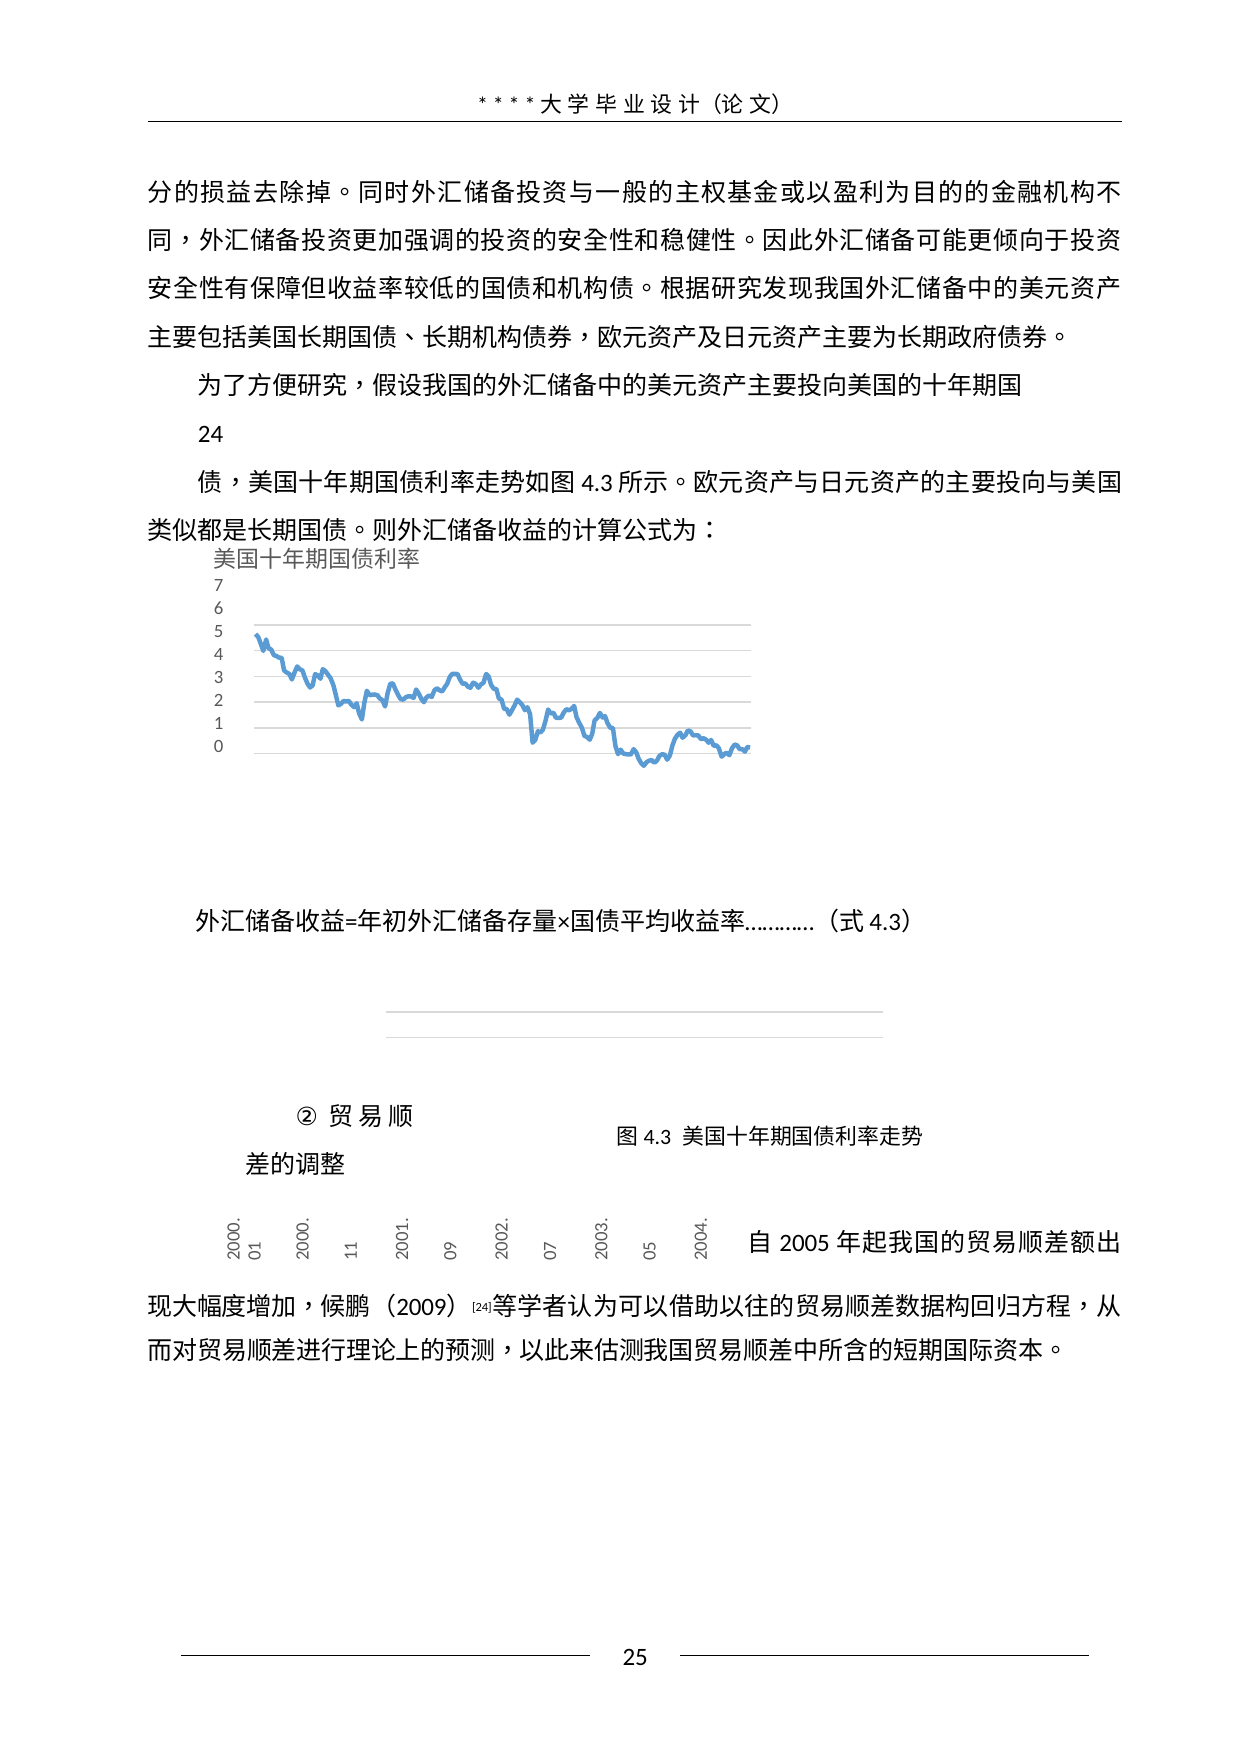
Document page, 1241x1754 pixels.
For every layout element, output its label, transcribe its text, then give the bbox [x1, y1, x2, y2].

text 图 4.3 美国十年期国债利率走势 [417, 1117, 1122, 1150]
text 外汇储备收益=年初外汇储备存量×国债平均收益率…………（式4.3） [148, 892, 1122, 936]
text 债，美国十年期国债利率走势如图4.3所示。欧元资产与日元资产的主要投向与美国类似都是长期国债。则外汇储备收益的计算公式为： [148, 449, 1122, 546]
text 为了方便研究，假设我国的外汇储备中的美元资产主要投向美国的十年期国 [148, 352, 1122, 401]
text 自2005年起我国的贸易顺差额出现大幅度增加，候鹏（2009）[24]等学者认为可以借助以往的贸易顺差数据构回归方程，从而对贸易顺差进行理论上的预测，以此来估测我国贸易顺差中所含的短期国际资本。 [148, 1206, 1122, 1366]
text ②贸易顺差的调整 [245, 1084, 413, 1181]
text 24 [148, 401, 1122, 449]
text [148, 159, 1122, 352]
